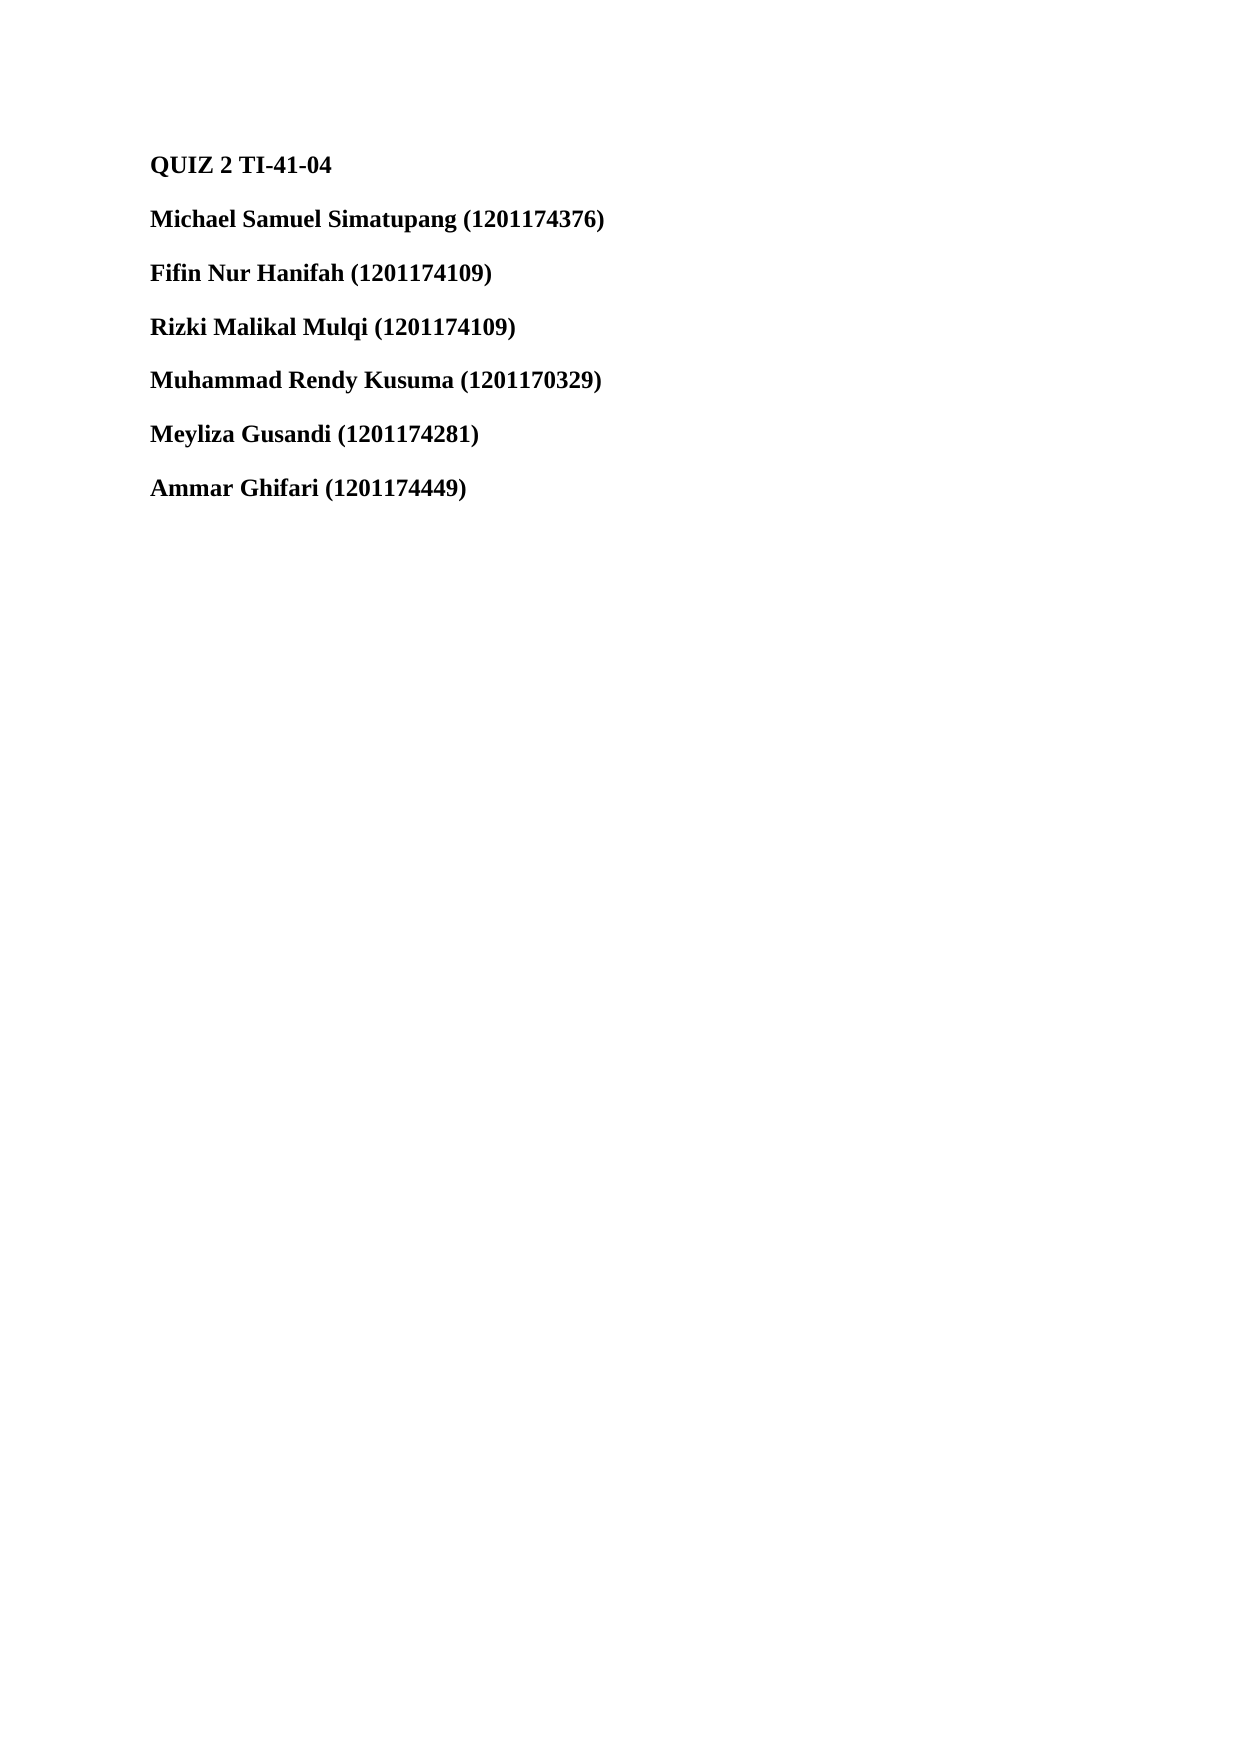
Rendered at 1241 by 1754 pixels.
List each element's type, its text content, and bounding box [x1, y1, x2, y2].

text Meyliza Gusandi (1201174281) [150, 419, 1090, 448]
text Ammar Ghifari (1201174449) [150, 473, 1090, 502]
text Fifin Nur Hanifah (1201174109) [150, 258, 1090, 286]
text Michael Samuel Simatupang (1201174376) [150, 204, 1090, 233]
text Rizki Malikal Mulqi (1201174109) [150, 312, 1090, 340]
text QUIZ 2 TI-41-04 [150, 150, 1090, 179]
text Muhammad Rendy Kusuma (1201170329) [150, 365, 1090, 394]
